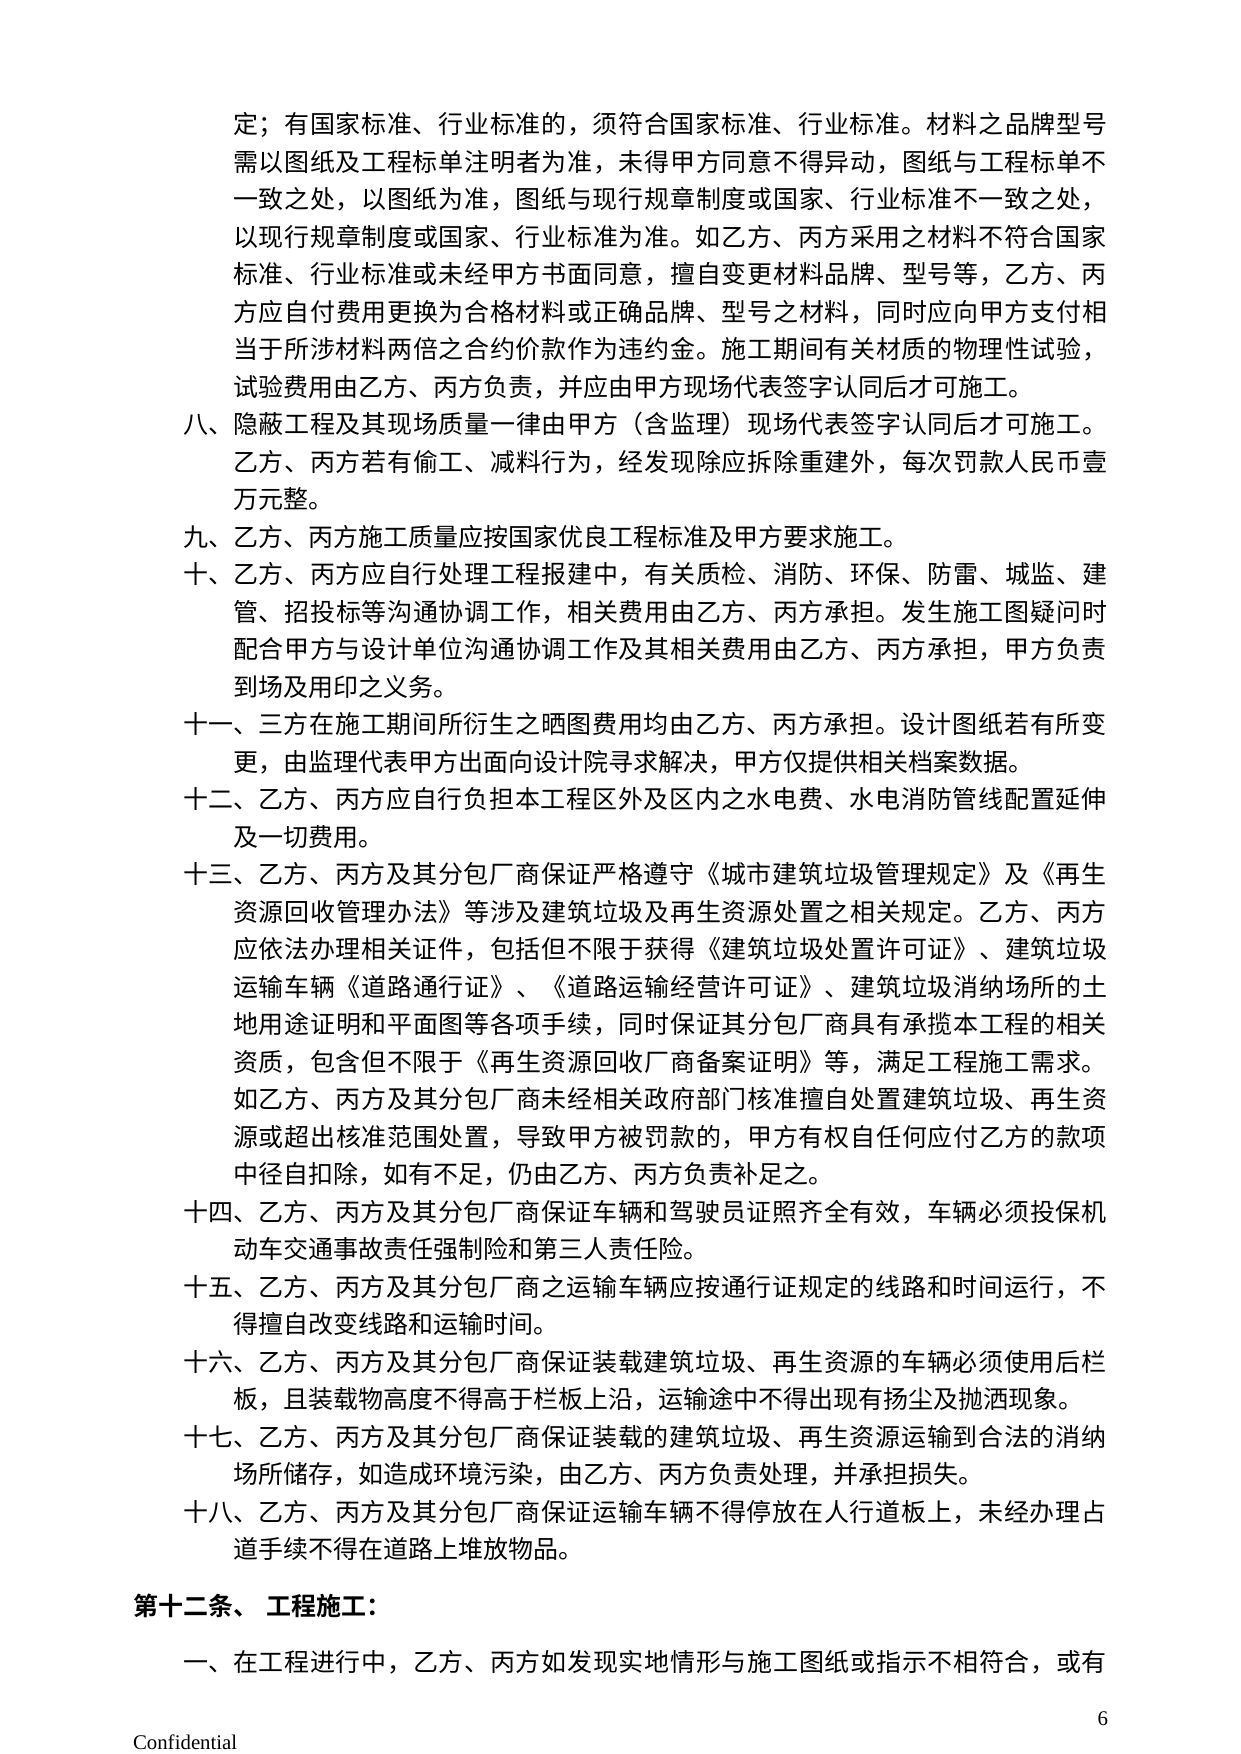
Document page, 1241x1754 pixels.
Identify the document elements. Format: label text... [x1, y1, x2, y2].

list 乙方、丙方及其分包厂商保证装载的建筑垃圾、再生资源运输到合法的消纳场所储存，如造成环境污染，由乙方、丙方负责处理，并承担损失。 [183, 1417, 1107, 1492]
list 乙方、丙方及其分包厂商保证运输车辆不得停放在人行道板上，未经办理占道手续不得在道路上堆放物品。 [183, 1492, 1107, 1567]
list 隐蔽工程及其现场质量一律由甲方（含监理）现场代表签字认同后才可施工。乙方、丙方若有偷工、减料行为，经发现除应拆除重建外，每次罚款人民币壹万元整。 [183, 404, 1107, 517]
list 工程施工： [133, 1586, 1107, 1623]
list 三方在施工期间所衍生之晒图费用均由乙方、丙方承担。设计图纸若有所变更，由监理代表甲方出面向设计院寻求解决，甲方仅提供相关档案数据。 [183, 704, 1107, 779]
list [183, 104, 1107, 404]
list 乙方、丙方及其分包厂商保证车辆和驾驶员证照齐全有效，车辆必须投保机动车交通事故责任强制险和第三人责任险。 [183, 1192, 1107, 1267]
list 乙方、丙方应自行负担本工程区外及区内之水电费、水电消防管线配置延伸及一切费用。 [183, 779, 1107, 854]
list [183, 1642, 1107, 1679]
list 乙方、丙方及其分包厂商之运输车辆应按通行证规定的线路和时间运行，不得擅自改变线路和运输时间。 [183, 1267, 1107, 1342]
list 乙方、丙方施工质量应按国家优良工程标准及甲方要求施工。 [183, 517, 1107, 554]
list 乙方、丙方及其分包厂商保证装载建筑垃圾、再生资源的车辆必须使用后栏板，且装载物高度不得高于栏板上沿，运输途中不得出现有扬尘及抛洒现象。 [183, 1342, 1107, 1417]
list 乙方、丙方及其分包厂商保证严格遵守《城市建筑垃圾管理规定》及《再生资源回收管理办法》等涉及建筑垃圾及再生资源处置之相关规定。乙方、丙方应依法办理相关证件，包括但不限于获得《建筑垃圾处置许可证》、建筑垃圾运输车辆《道路通行证》、《道路运输经营许可证》、建筑垃圾消纳场所的土地用途证明和平面图等各项手续，同时保证其分包厂商具有承揽本工程的相关资质，包含但不限于《再生资源回收厂商备案证明》等，满足工程施工需求。如乙方、丙方及其分包厂商未经相关政府部门核准擅自处置建筑垃圾、再生资源或超出核准范围处置，导致甲方被罚款的，甲方有权自任何应付乙方的款项中径自扣除，如有不足，仍由乙方、丙方负责补足之。 [183, 854, 1107, 1192]
list 乙方、丙方应自行处理工程报建中，有关质检、消防、环保、防雷、城监、建管、招投标等沟通协调工作，相关费用由乙方、丙方承担。发生施工图疑问时配合甲方与设计单位沟通协调工作及其相关费用由乙方、丙方承担，甲方负责到场及用印之义务。 [183, 554, 1107, 704]
